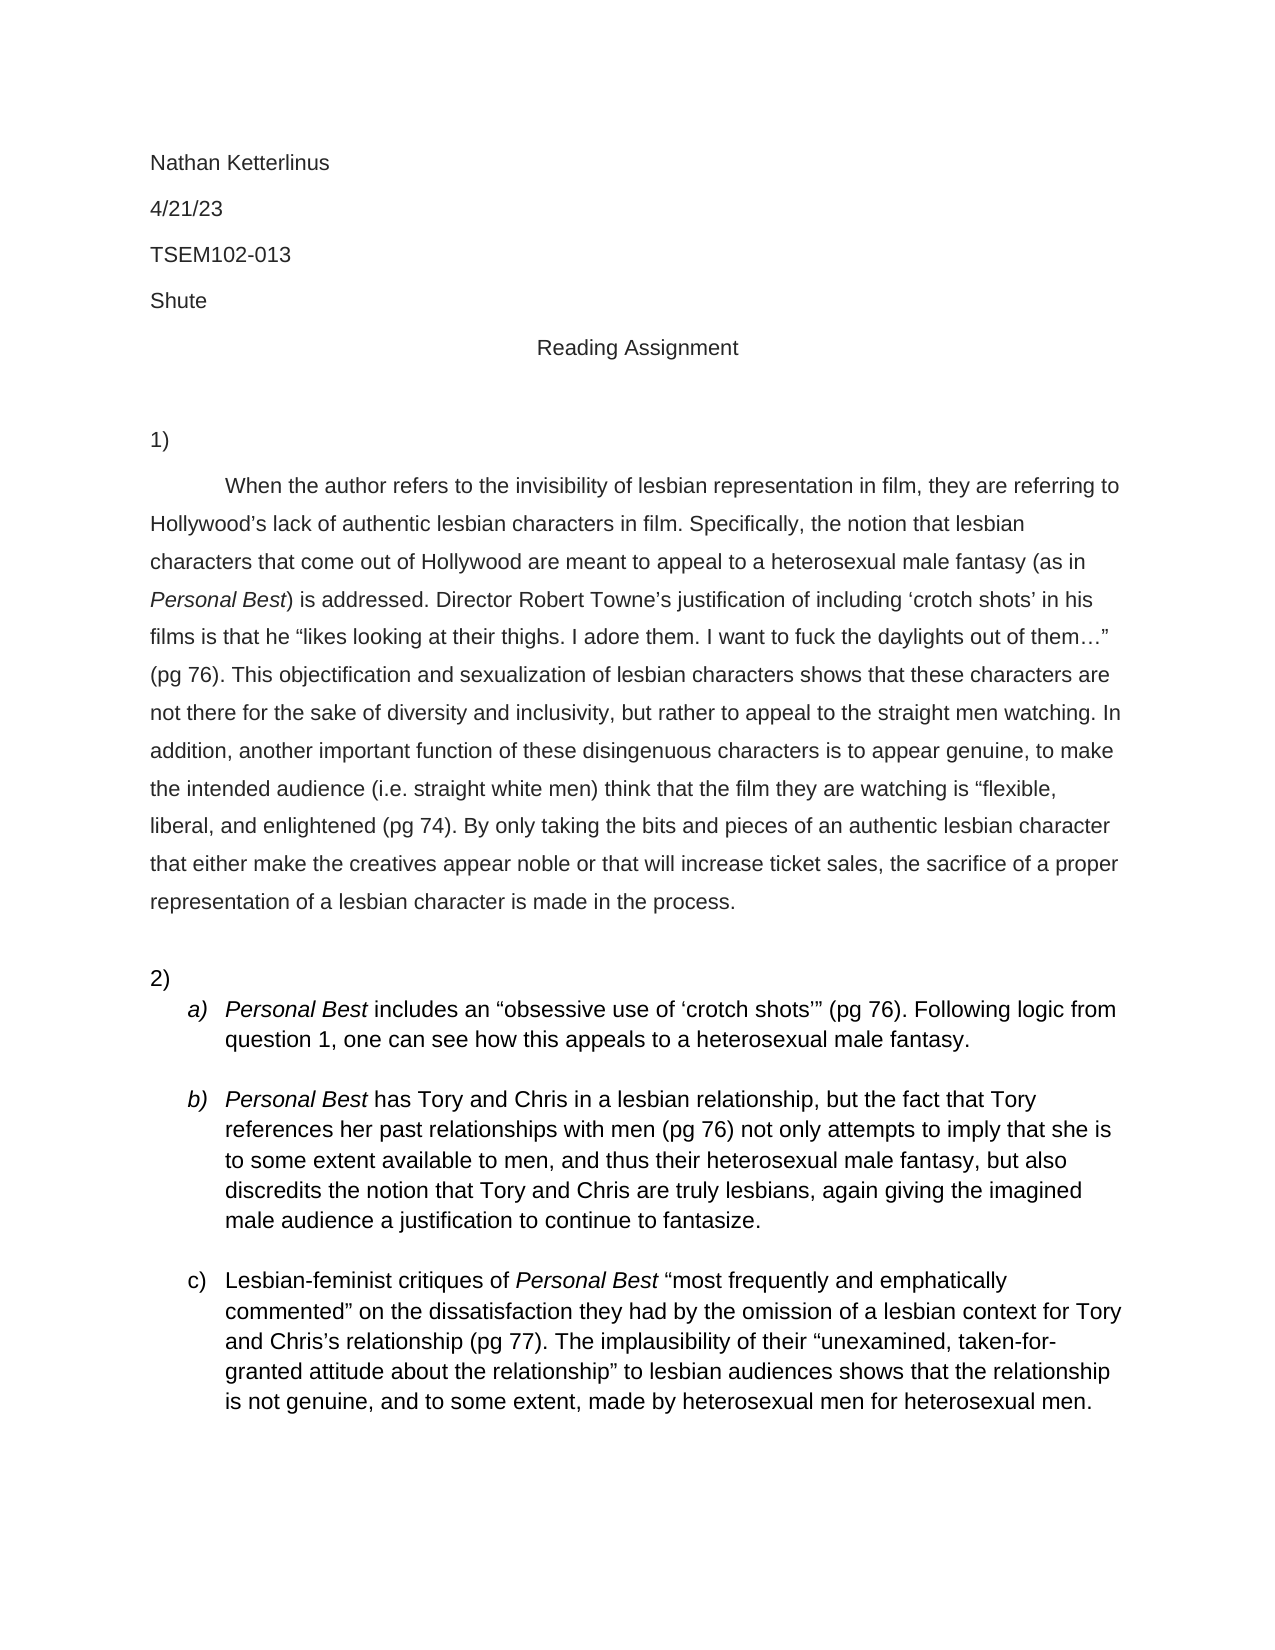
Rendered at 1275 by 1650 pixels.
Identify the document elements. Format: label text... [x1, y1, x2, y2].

text Shute [150, 288, 1125, 314]
text Reading Assignment [150, 334, 1125, 360]
text 1) [150, 427, 1125, 452]
list Lesbian-feminist critiques of Personal Best “most frequently and emphatically commented” on the dissatisfaction they had by the omission of a lesbian context for Tory and Chris’s relationship (pg 77). The implausibility of their “unexamined, taken-for-granted attitude about the relationship” to lesbian audiences shows that the relationship is not genuine, and to some extent, made by heterosexual men for heterosexual men. [187, 1267, 1125, 1414]
text TSEM102-013 [150, 242, 1125, 267]
text Nathan Ketterlinus [150, 150, 1125, 175]
list Personal Best has Tory and Chris in a lesbian relationship, but the fact that Tory references her past relationships with men (pg 76) not only attempts to imply that she is to some extent available to men, and thus their heterosexual male fantasy, but also discredits the notion that Tory and Chris are truly lesbians, again giving the imagined male audience a justification to continue to fantasize. [187, 1086, 1125, 1233]
text When the author refers to the invisibility of lesbian representation in film, they are referring to Hollywood’s lack of authentic lesbian characters in film. Specifically, the notion that lesbian characters that come out of Hollywood are meant to appeal to a heterosexual male fantasy (as in Personal Best) is addressed. Director Robert Towne’s justification of including ‘crotch shots’ in his films is that he “likes looking at their thighs. I adore them. I want to fuck the daylights out of them…” (pg 76). This objectification and sexualization of lesbian characters shows that these characters are not there for the sake of diversity and inclusivity, but rather to appeal to the straight men watching. In addition, another important function of these disingenuous characters is to appear genuine, to make the intended audience (i.e. straight white men) think that the film they are watching is “flexible, liberal, and enlightened (pg 74). By only taking the bits and pieces of an authentic lesbian character that either make the creatives appear noble or that will increase ticket sales, the sacrifice of a proper representation of a lesbian character is made in the process. [150, 473, 1125, 914]
list Personal Best includes an “obsessive use of ‘crotch shots’” (pg 76). Following logic from question 1, one can see how this appeals to a heterosexual male fantasy. [187, 996, 1125, 1052]
text 4/21/23 [150, 196, 1125, 221]
text 2) [150, 965, 1125, 992]
